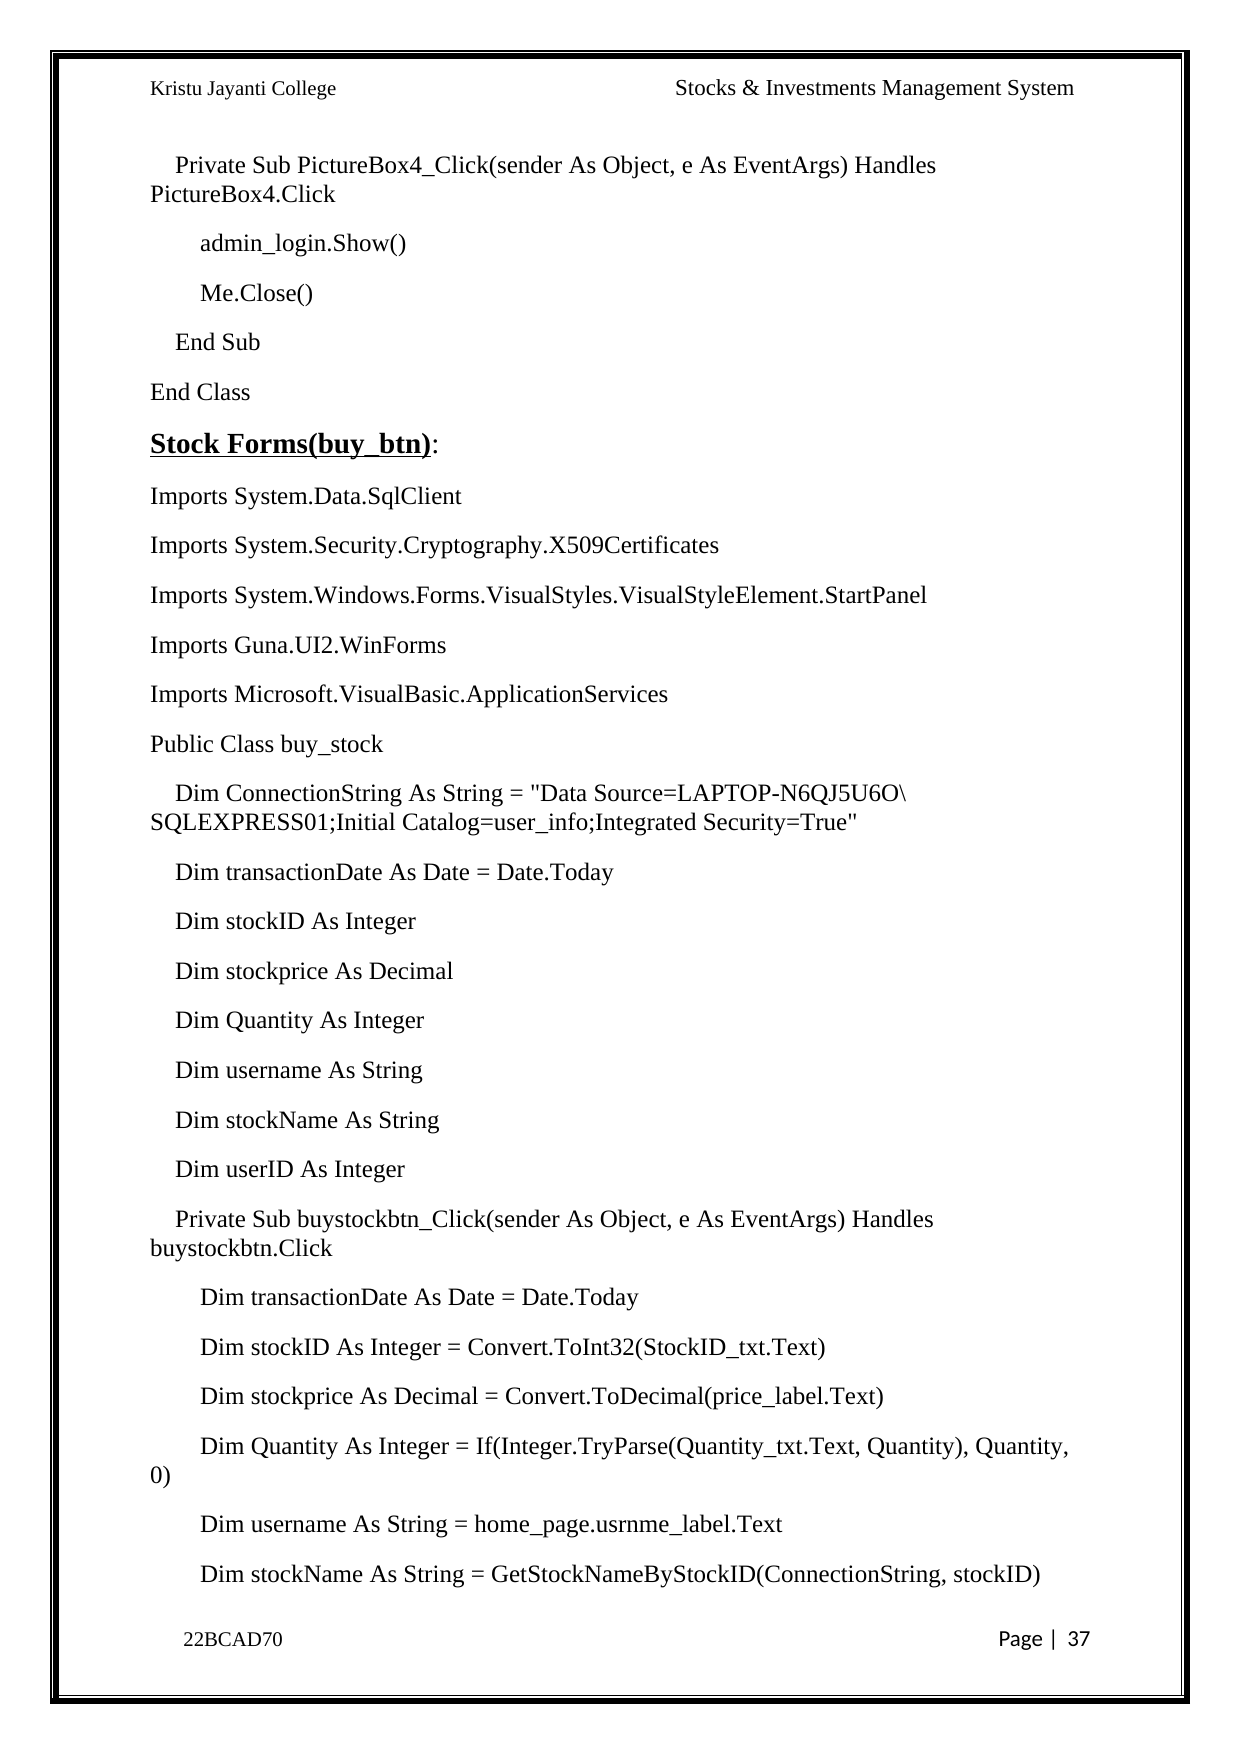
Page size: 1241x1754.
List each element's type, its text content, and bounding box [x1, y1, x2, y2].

text End Sub [150, 327, 1090, 356]
text Dim stockName As String = GetStockNameByStockID(ConnectionString, stockID) [150, 1559, 1090, 1588]
text Stock Forms(buy_btn): [150, 427, 1090, 460]
text Dim Quantity As Integer = If(Integer.TryParse(Quantity_txt.Text, Quantity), Quantity, 0) [150, 1431, 1090, 1488]
text Dim transactionDate As Date = Date.Today [150, 1282, 1090, 1311]
text Dim ConnectionString As String = "Data Source=LAPTOP-N6QJ5U6O\SQLEXPRESS01;Initial Catalog=user_info;Integrated Security=True" [150, 778, 1090, 836]
text Dim transactionDate As Date = Date.Today [150, 857, 1090, 886]
text Dim userID As Integer [150, 1154, 1090, 1183]
text Dim stockprice As Decimal [150, 956, 1090, 985]
text Imports System.Windows.Forms.VisualStyles.VisualStyleElement.StartPanel [150, 580, 1090, 609]
text admin_login.Show() [150, 228, 1090, 257]
text Public Class buy_stock [150, 729, 1090, 758]
text Imports Guna.UI2.WinForms [150, 630, 1090, 658]
text Dim stockID As Integer = Convert.ToInt32(StockID_txt.Text) [150, 1332, 1090, 1361]
text Dim Quantity As Integer [150, 1006, 1090, 1034]
text Imports Microsoft.VisualBasic.ApplicationServices [150, 679, 1090, 708]
text Imports System.Data.SqlClient [150, 481, 1090, 510]
text Dim stockID As Integer [150, 906, 1090, 935]
text Dim username As String = home_page.usrnme_label.Text [150, 1509, 1090, 1538]
text End Class [150, 377, 1090, 406]
text Me.Close() [150, 278, 1090, 307]
text Imports System.Security.Cryptography.X509Certificates [150, 531, 1090, 559]
text Dim username As String [150, 1055, 1090, 1084]
text Dim stockName As String [150, 1105, 1090, 1133]
text Private Sub PictureBox4_Click(sender As Object, e As EventArgs) Handles PictureBox4.Click [150, 150, 1090, 207]
text Dim stockprice As Decimal = Convert.ToDecimal(price_label.Text) [150, 1381, 1090, 1410]
text Private Sub buystockbtn_Click(sender As Object, e As EventArgs) Handles buystockbtn.Click [150, 1204, 1090, 1261]
